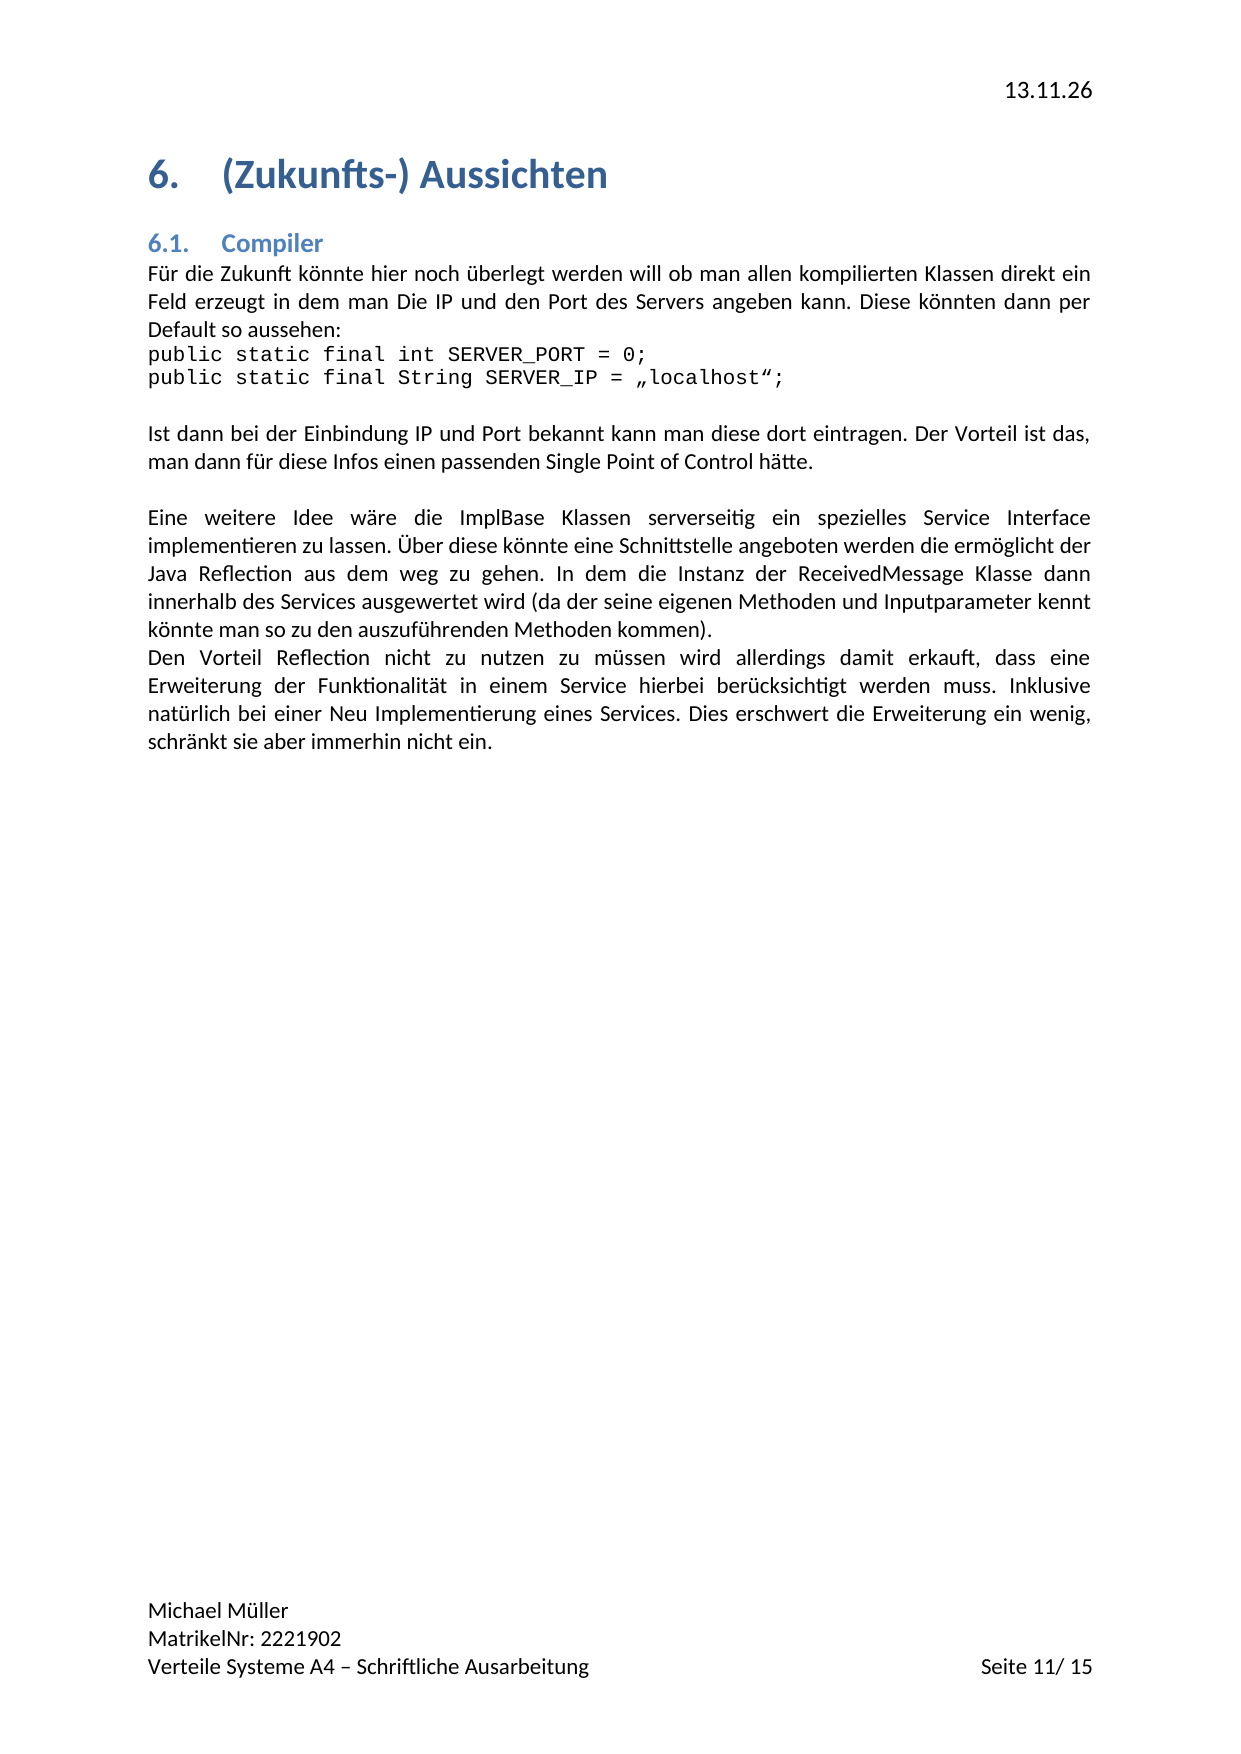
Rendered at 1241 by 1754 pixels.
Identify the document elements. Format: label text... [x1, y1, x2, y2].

text public static final String SERVER_IP = „localhost“; [148, 367, 1093, 391]
text Für die Zukunft könnte hier noch überlegt werden will ob man allen kompilierten Klassen direkt ein Feld erzeugt in dem man Die IP und den Port des Servers angeben kann. Diese könnten dann per Default so aussehen: [148, 259, 1093, 343]
text Den Vorteil Reflection nicht zu nutzen zu müssen wird allerdings damit erkauft, dass eine Erweiterung der Funktionalität in einem Service hierbei berücksichtigt werden muss. Inklusive natürlich bei einer Neu Implementierung eines Services. Dies erschwert die Erweiterung ein wenig, schränkt sie aber immerhin nicht ein. [148, 643, 1093, 755]
subtitle Compiler [148, 226, 1093, 259]
subtitle (Zukunfts-) Aussichten [148, 148, 1093, 198]
text Eine weitere Idee wäre die ImplBase Klassen serverseitig ein spezielles Service Interface implementieren zu lassen. Über diese könnte eine Schnittstelle angeboten werden die ermöglicht der Java Reflection aus dem weg zu gehen. In dem die Instanz der ReceivedMessage Klasse dann innerhalb des Services ausgewertet wird (da der seine eigenen Methoden und Inputparameter kennt könnte man so zu den auszuführenden Methoden kommen). [148, 503, 1093, 643]
text public static final int SERVER_PORT = 0; [148, 343, 1093, 367]
text Ist dann bei der Einbindung IP und Port bekannt kann man diese dort eintragen. Der Vorteil ist das, man dann für diese Infos einen passenden Single Point of Control hätte. [148, 419, 1093, 475]
